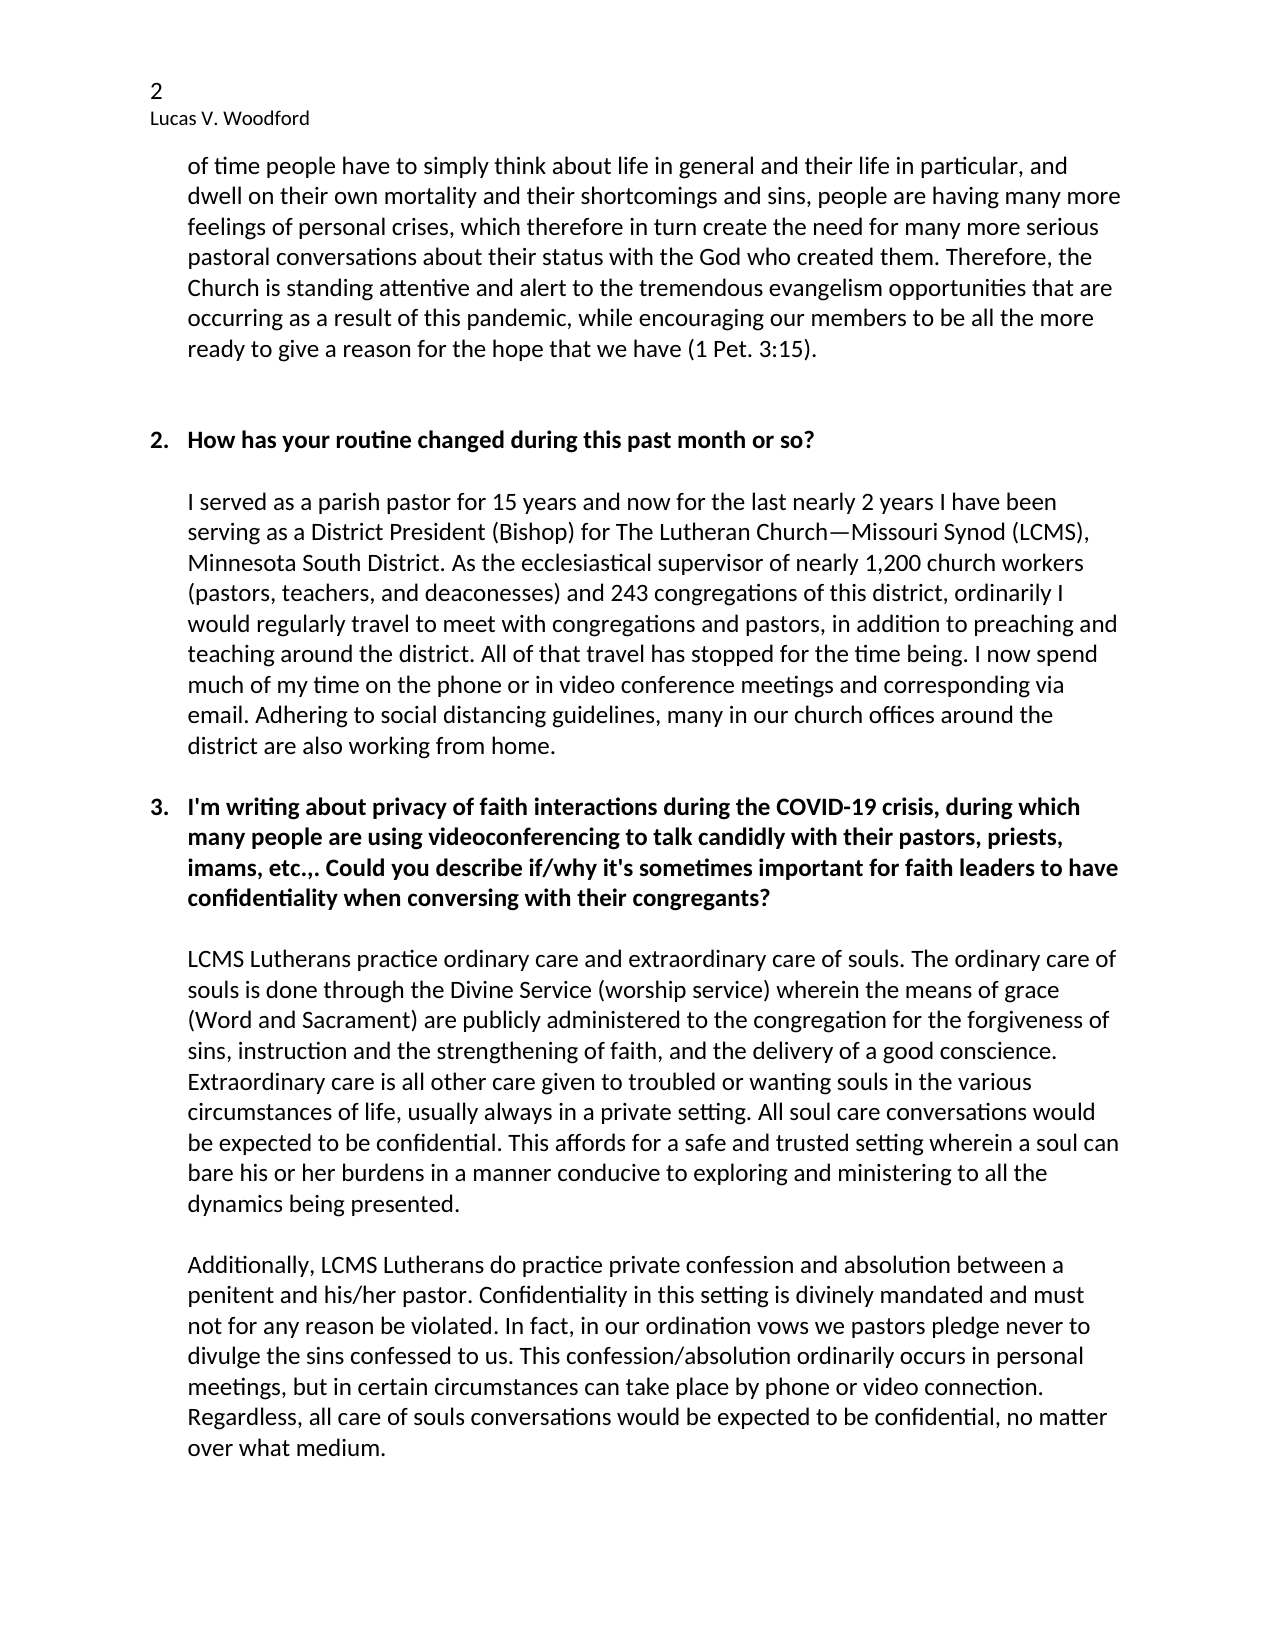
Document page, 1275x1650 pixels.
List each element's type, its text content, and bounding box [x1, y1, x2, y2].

list I'm writing about privacy of faith interactions during the COVID-19 crisis, during which many people are using videoconferencing to talk candidly with their pastors, priests, imams, etc.,. Could you describe if/why it's sometimes important for faith leaders to have confidentiality when conversing with their congregants? [150, 791, 1125, 913]
text I served as a parish pastor for 15 years and now for the last nearly 2 years I have been serving as a District President (Bishop) for The Lutheran Church—Missouri Synod (LCMS), Minnesota South District. As the ecclesiastical supervisor of nearly 1,200 church workers (pastors, teachers, and deaconesses) and 243 congregations of this district, ordinarily I would regularly travel to meet with congregations and pastors, in addition to preaching and teaching around the district. All of that travel has stopped for the time being. I now spend much of my time on the phone or in video conference meetings and corresponding via email. Adhering to social distancing guidelines, many in our church offices around the district are also working from home. [187, 486, 1125, 760]
list How has your routine changed during this past month or so? [150, 425, 1125, 455]
list Additionally, LCMS Lutherans do practice private confession and absolution between a penitent and his/her pastor. Confidentiality in this setting is divinely mandated and must not for any reason be violated. In fact, in our ordination vows we pastors pledge never to divulge the sins confessed to us. This confession/absolution ordinarily occurs in personal meetings, but in certain circumstances can take place by phone or video connection. Regardless, all care of souls conversations would be expected to be confidential, no matter over what medium. [187, 1249, 1125, 1462]
text LCMS Lutherans practice ordinary care and extraordinary care of souls. The ordinary care of souls is done through the Divine Service (worship service) wherein the means of grace (Word and Sacrament) are publicly administered to the congregation for the forgiveness of sins, instruction and the strengthening of faith, and the delivery of a good conscience. Extraordinary care is all other care given to troubled or wanting souls in the various circumstances of life, usually always in a private setting. All soul care conversations would be expected to be confidential. This affords for a safe and trusted setting wherein a soul can bare his or her burdens in a manner conducive to exploring and ministering to all the dynamics being presented. [187, 943, 1125, 1218]
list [187, 150, 1125, 364]
